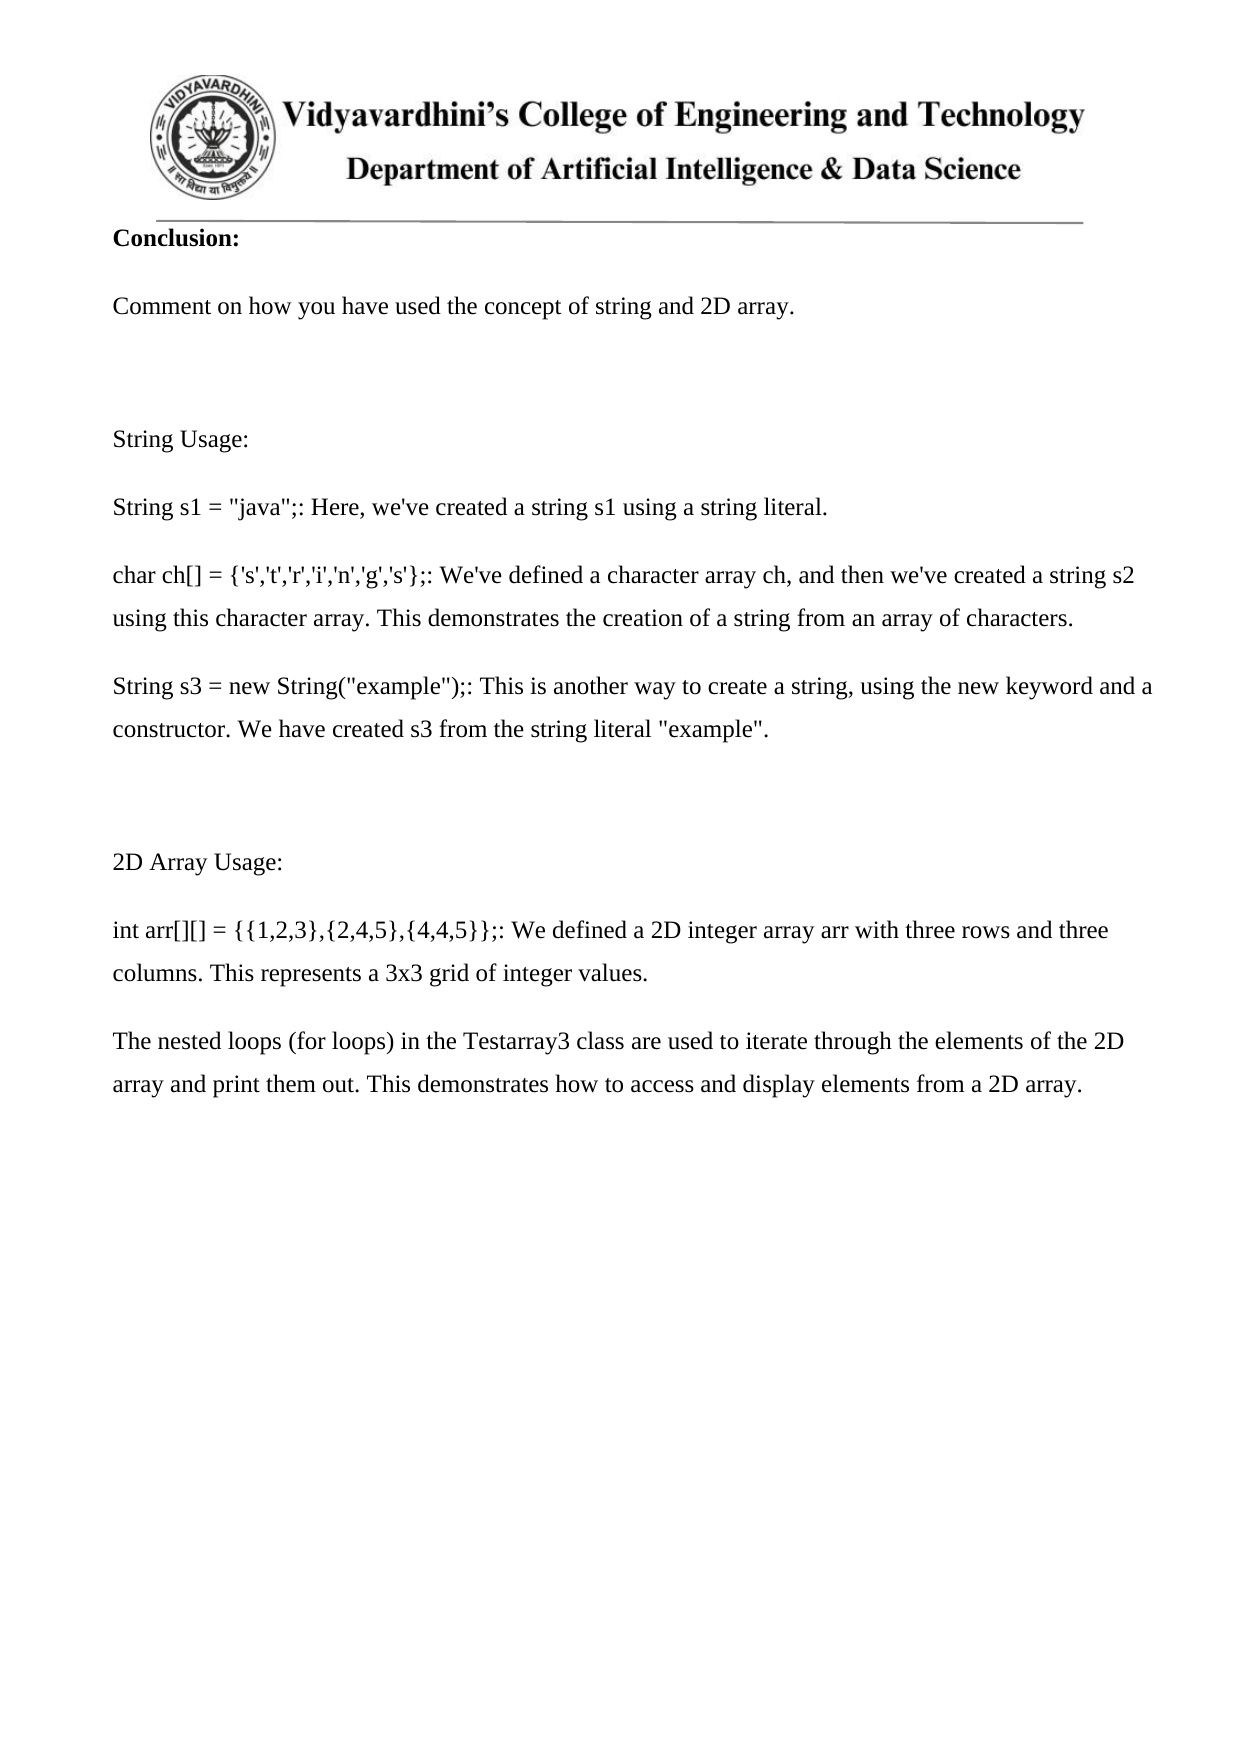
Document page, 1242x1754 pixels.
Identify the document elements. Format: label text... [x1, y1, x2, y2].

text Conclusion: [112, 223, 1164, 252]
text The nested loops (for loops) in the Testarray3 class are used to iterate through the elements of the 2D array and print them out. This demonstrates how to access and display elements from a 2D array. [112, 1026, 1164, 1098]
picture [150, 75, 1085, 200]
text String s1 = "java";: Here, we've created a string s1 using a string literal. [112, 492, 1164, 521]
text 2D Array Usage: [112, 847, 1164, 876]
text String Usage: [112, 424, 1164, 452]
text int arr[][] = {{1,2,3},{2,4,5},{4,4,5}};: We defined a 2D integer array arr with three rows and three columns. This represents a 3x3 grid of integer values. [112, 915, 1164, 987]
text Comment on how you have used the concept of string and 2D array. [112, 291, 1164, 320]
text char ch[] = {'s','t','r','i','n','g','s'};: We've defined a character array ch, and then we've created a string s2 using this character array. This demonstrates the creation of a string from an array of characters. [112, 560, 1164, 632]
text String s3 = new String("example");: This is another way to create a string, using the new keyword and a constructor. We have created s3 from the string literal "example". [112, 671, 1164, 743]
